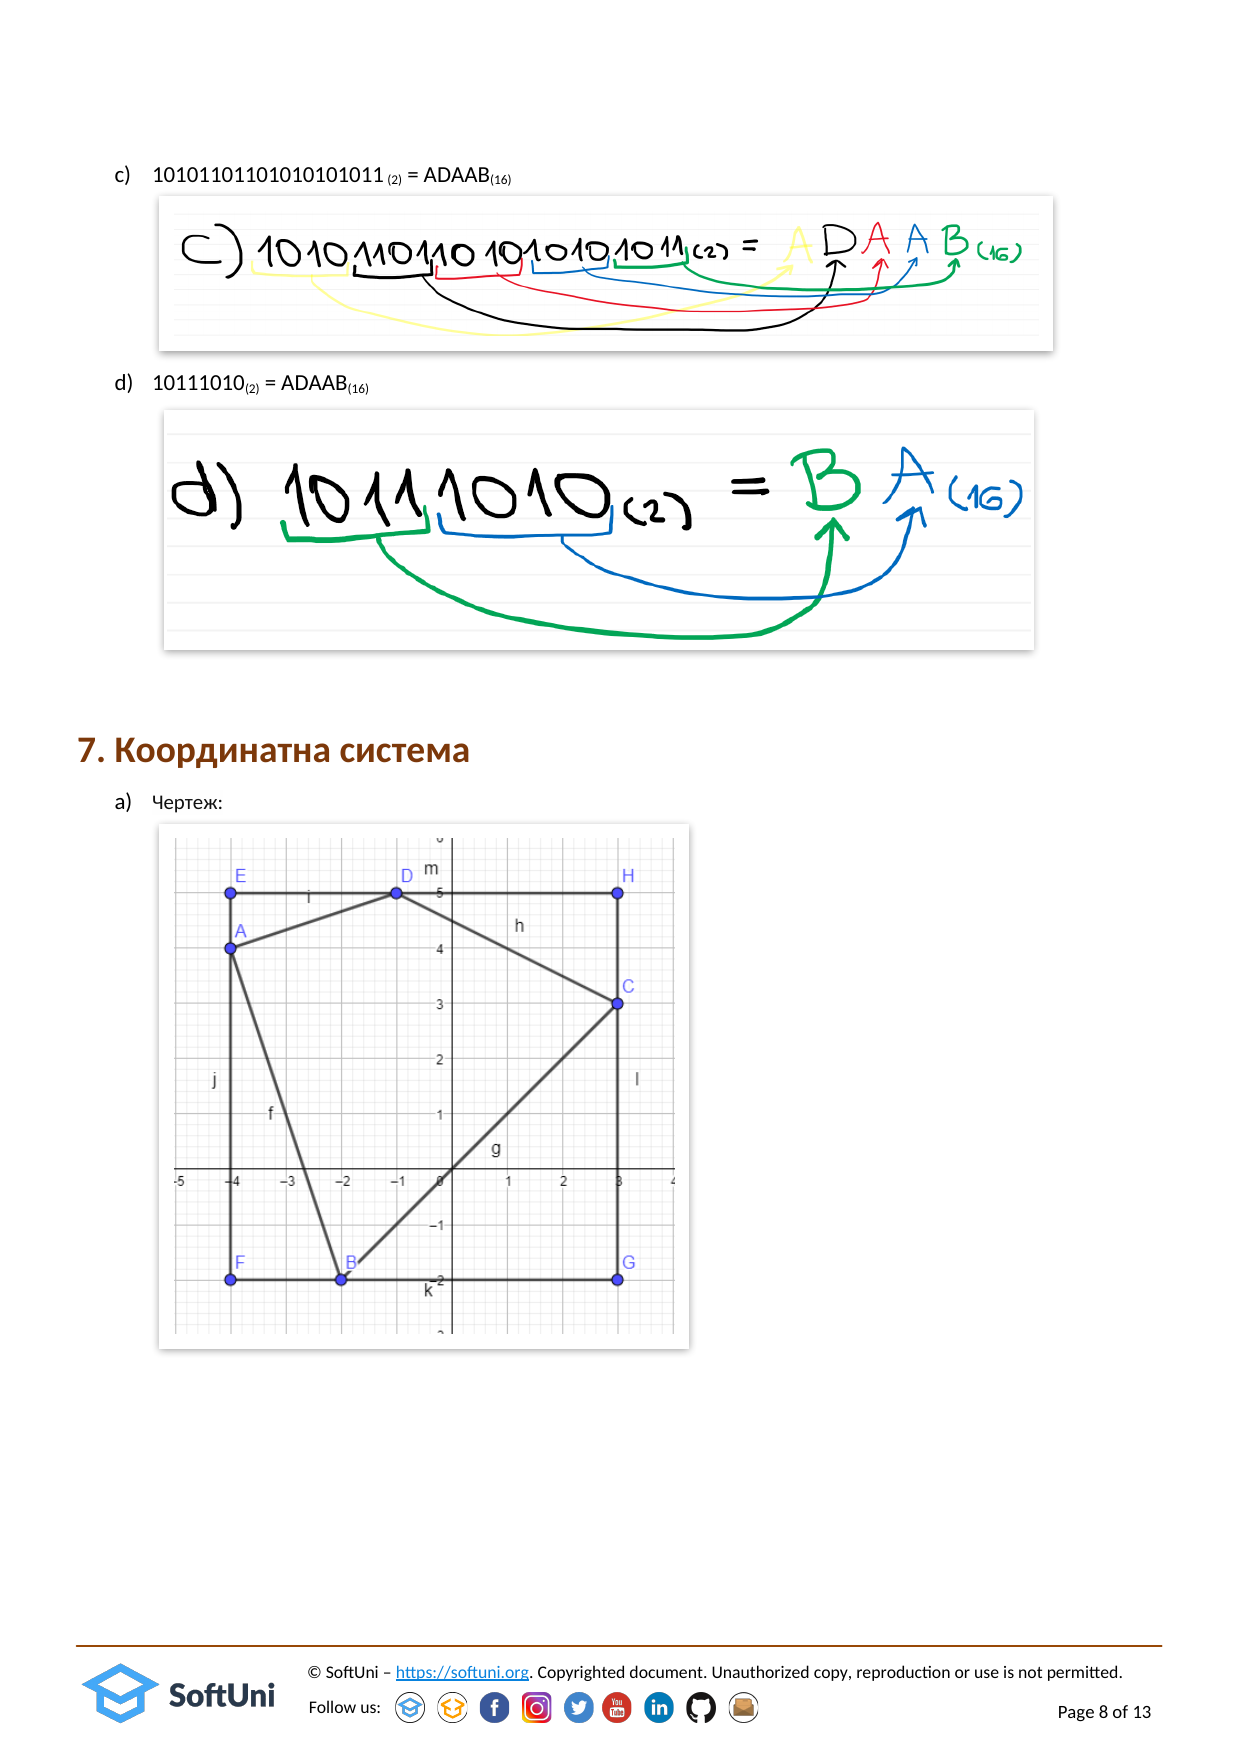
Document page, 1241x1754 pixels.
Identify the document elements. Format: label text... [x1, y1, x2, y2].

picture [644, 1692, 653, 1701]
list 10101101101010101011 (2) = ADAAB(16) [114, 160, 1163, 188]
picture [395, 1692, 425, 1723]
list 10111010(2) = ADAAB(16) [114, 368, 1163, 396]
picture [174, 211, 1039, 336]
picture [437, 1692, 468, 1723]
picture [665, 1692, 674, 1701]
picture [665, 1714, 674, 1723]
picture [658, 1705, 667, 1714]
picture [174, 838, 675, 1334]
picture [75, 1658, 281, 1729]
picture [728, 1692, 759, 1723]
list Чертеж: [114, 787, 1163, 816]
picture [602, 1692, 632, 1723]
picture [479, 1692, 510, 1723]
picture [644, 1714, 653, 1723]
picture [522, 1692, 552, 1723]
picture [167, 413, 1031, 647]
picture [686, 1692, 716, 1723]
picture [564, 1692, 594, 1723]
subtitle Координатна система [77, 726, 1163, 772]
